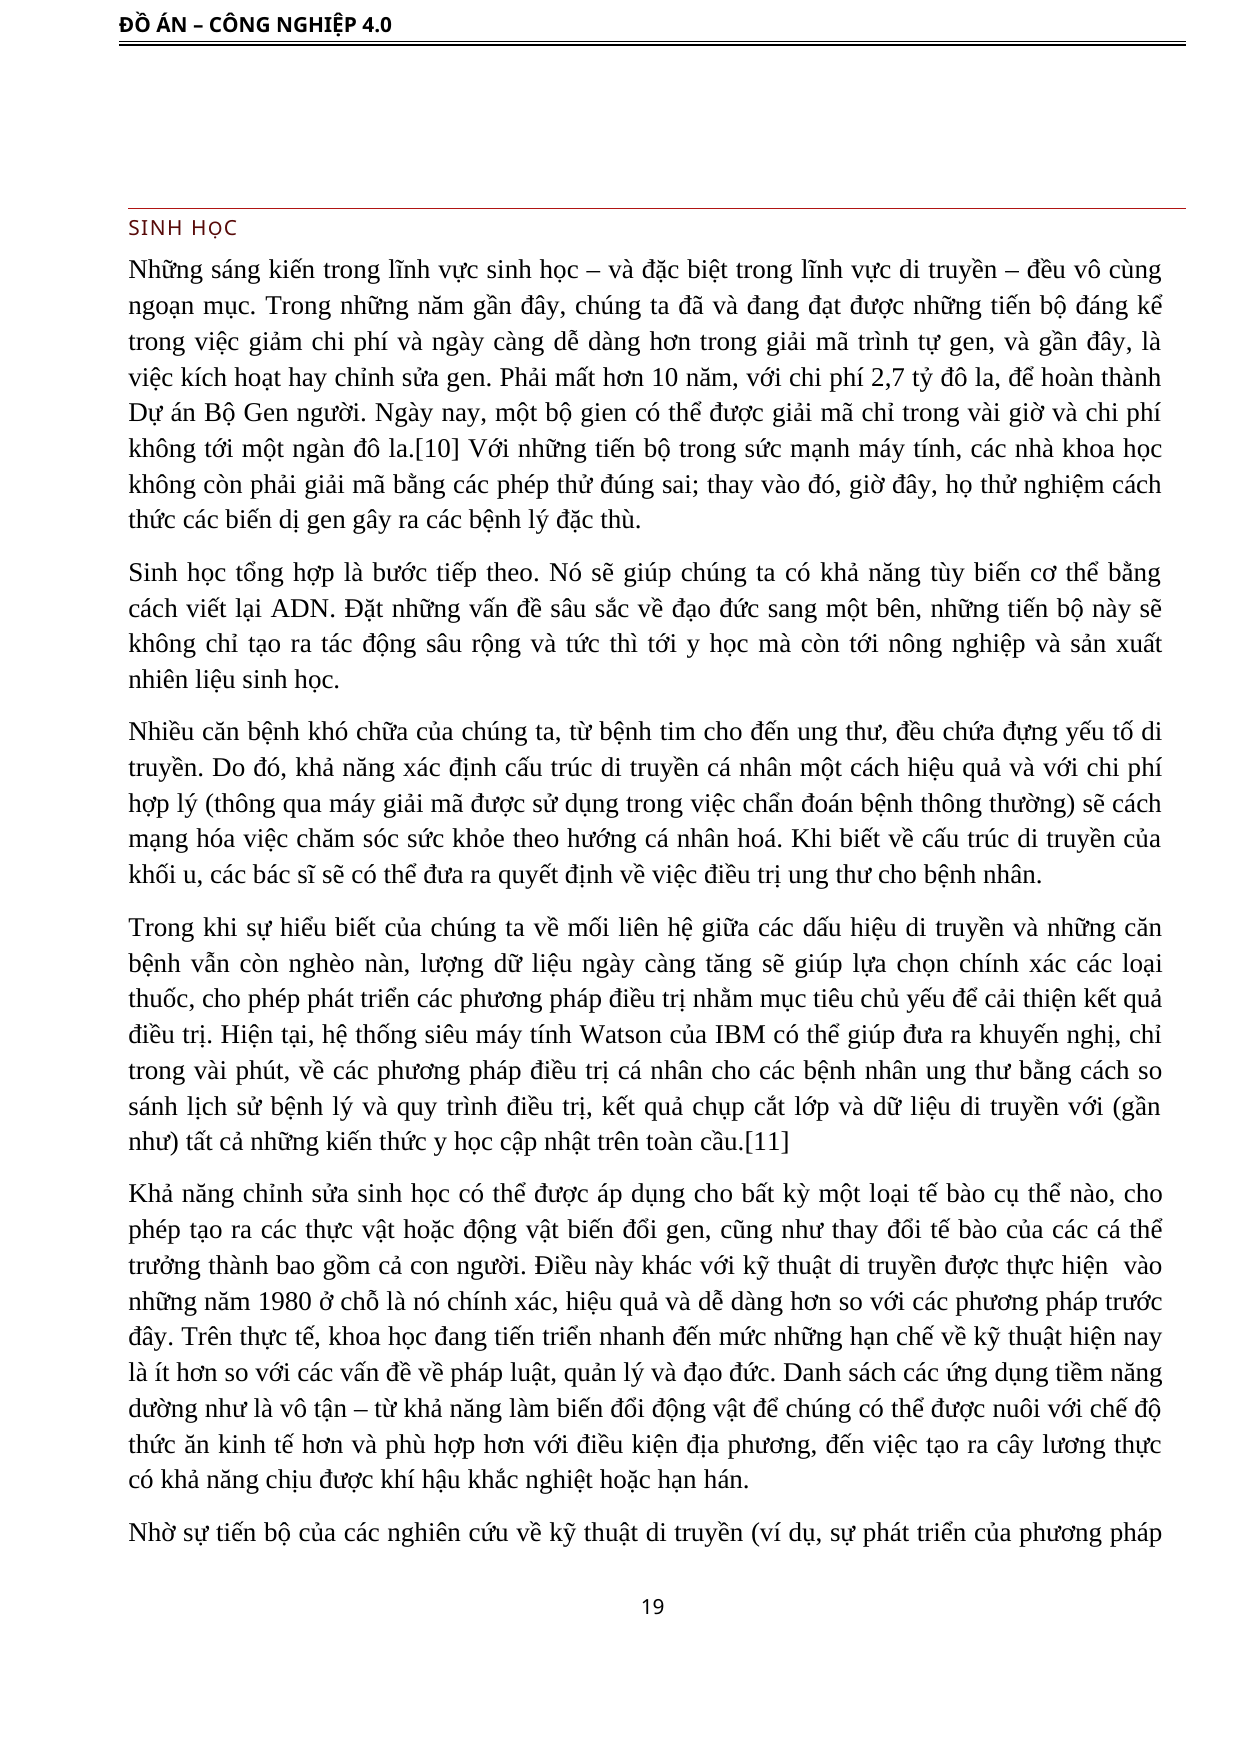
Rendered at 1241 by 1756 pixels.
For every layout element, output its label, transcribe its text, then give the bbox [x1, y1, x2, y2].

text Nhiều căn bệnh khó chữa của chúng ta, từ bệnh tim cho đến ung thư, đều chứa đựng yếu tố di truyền. Do đó, khả năng xác định cấu trúc di truyền cá nhân một cách hiệu quả và với chi phí hợp lý (thông qua máy giải mã được sử dụng trong việc chẩn đoán bệnh thông thường) sẽ cách mạng hóa việc chăm sóc sức khỏe theo hướng cá nhân hoá. Khi biết về cấu trúc di truyền của khối u, các bác sĩ sẽ có thể đưa ra quyết định về việc điều trị ung thư cho bệnh nhân. [128, 715, 1164, 889]
text Khả năng chỉnh sửa sinh học có thể được áp dụng cho bất kỳ một loại tế bào cụ thể nào, cho phép tạo ra các thực vật hoặc động vật biến đổi gen, cũng như thay đổi tế bào của các cá thể trưởng thành bao gồm cả con người. Điều này khác với kỹ thuật di truyền được thực hiện vào những năm 1980 ở chỗ là nó chính xác, hiệu quả và dễ dàng hơn so với các phương pháp trước đây. Trên thực tế, khoa học đang tiến triển nhanh đến mức những hạn chế về kỹ thuật hiện nay là ít hơn so với các vấn đề về pháp luật, quản lý và đạo đức. Danh sách các ứng dụng tiềm năng dường như là vô tận – từ khả năng làm biến đổi động vật để chúng có thể được nuôi với chế độ thức ăn kinh tế hơn và phù hợp hơn với điều kiện địa phương, đến việc tạo ra cây lương thực có khả năng chịu được khí hậu khắc nghiệt hoặc hạn hán. [128, 1178, 1164, 1494]
text Trong khi sự hiểu biết của chúng ta về mối liên hệ giữa các dấu hiệu di truyền và những căn bệnh vẫn còn nghèo nàn, lượng dữ liệu ngày càng tăng sẽ giúp lựa chọn chính xác các loại thuốc, cho phép phát triển các phương pháp điều trị nhằm mục tiêu chủ yếu để cải thiện kết quả điều trị. Hiện tại, hệ thống siêu máy tính Watson của IBM có thể giúp đưa ra khuyến nghị, chỉ trong vài phút, về các phương pháp điều trị cá nhân cho các bệnh nhân ung thư bằng cách so sánh lịch sử bệnh lý và quy trình điều trị, kết quả chụp cắt lớp và dữ liệu di truyền với (gần như) tất cả những kiến thức y học cập nhật trên toàn cầu.[11] [128, 911, 1164, 1157]
text Những sáng kiến trong lĩnh vực sinh học – và đặc biệt trong lĩnh vực di truyền – đều vô cùng ngoạn mục. Trong những năm gần đây, chúng ta đã và đang đạt được những tiến bộ đáng kể trong việc giảm chi phí và ngày càng dễ dàng hơn trong giải mã trình tự gen, và gần đây, là việc kích hoạt hay chỉnh sửa gen. Phải mất hơn 10 năm, với chi phí 2,7 tỷ đô la, để hoàn thành Dự án Bộ Gen người. Ngày nay, một bộ gien có thể được giải mã chỉ trong vài giờ và chi phí không tới một ngàn đô la.[10] Với những tiến bộ trong sức mạnh máy tính, các nhà khoa học không còn phải giải mã bằng các phép thử đúng sai; thay vào đó, giờ đây, họ thử nghiệm cách thức các biến dị gen gây ra các bệnh lý đặc thù. [128, 253, 1164, 535]
subtitle Sinh học [128, 209, 1186, 242]
text Sinh học tổng hợp là bước tiếp theo. Nó sẽ giúp chúng ta có khả năng tùy biến cơ thể bằng cách viết lại ADN. Đặt những vấn đề sâu sắc về đạo đức sang một bên, những tiến bộ này sẽ không chỉ tạo ra tác động sâu rộng và tức thì tới y học mà còn tới nông nghiệp và sản xuất nhiên liệu sinh học. [128, 556, 1164, 694]
